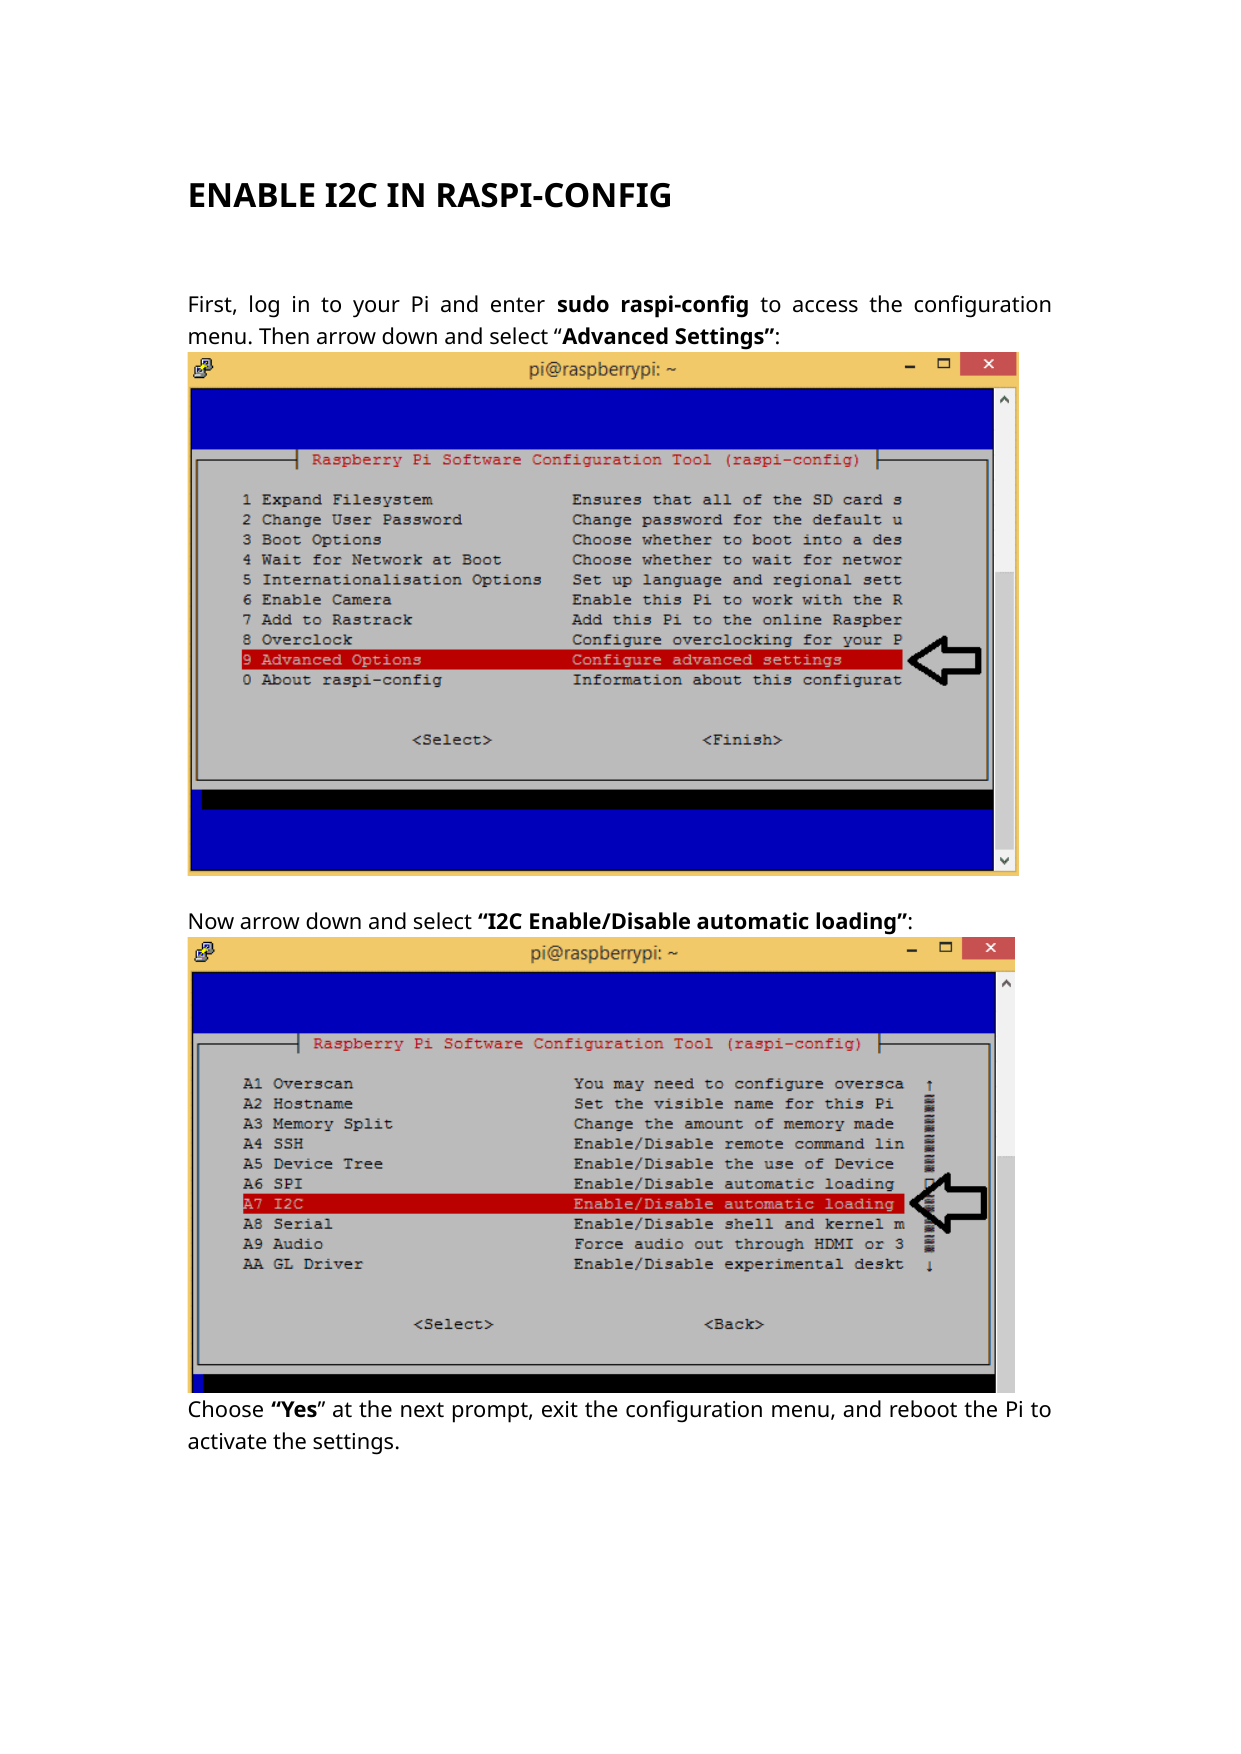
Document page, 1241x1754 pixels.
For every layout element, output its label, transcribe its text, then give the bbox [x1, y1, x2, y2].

picture [187, 937, 1015, 1393]
text First, log in to your Pi and enter sudo raspi-config to access the configuration menu. Then arrow down and select “Advanced Settings”: [187, 287, 1053, 352]
text Choose “Yes” at the next prompt, exit the configuration menu, and reboot the Pi to activate the settings. [187, 1392, 1053, 1457]
picture [187, 352, 1019, 876]
text Now arrow down and select “I2C Enable/Disable automatic loading”: [187, 905, 1053, 937]
subtitle ENABLE I2C IN RASPI-CONFIG [187, 162, 1053, 227]
